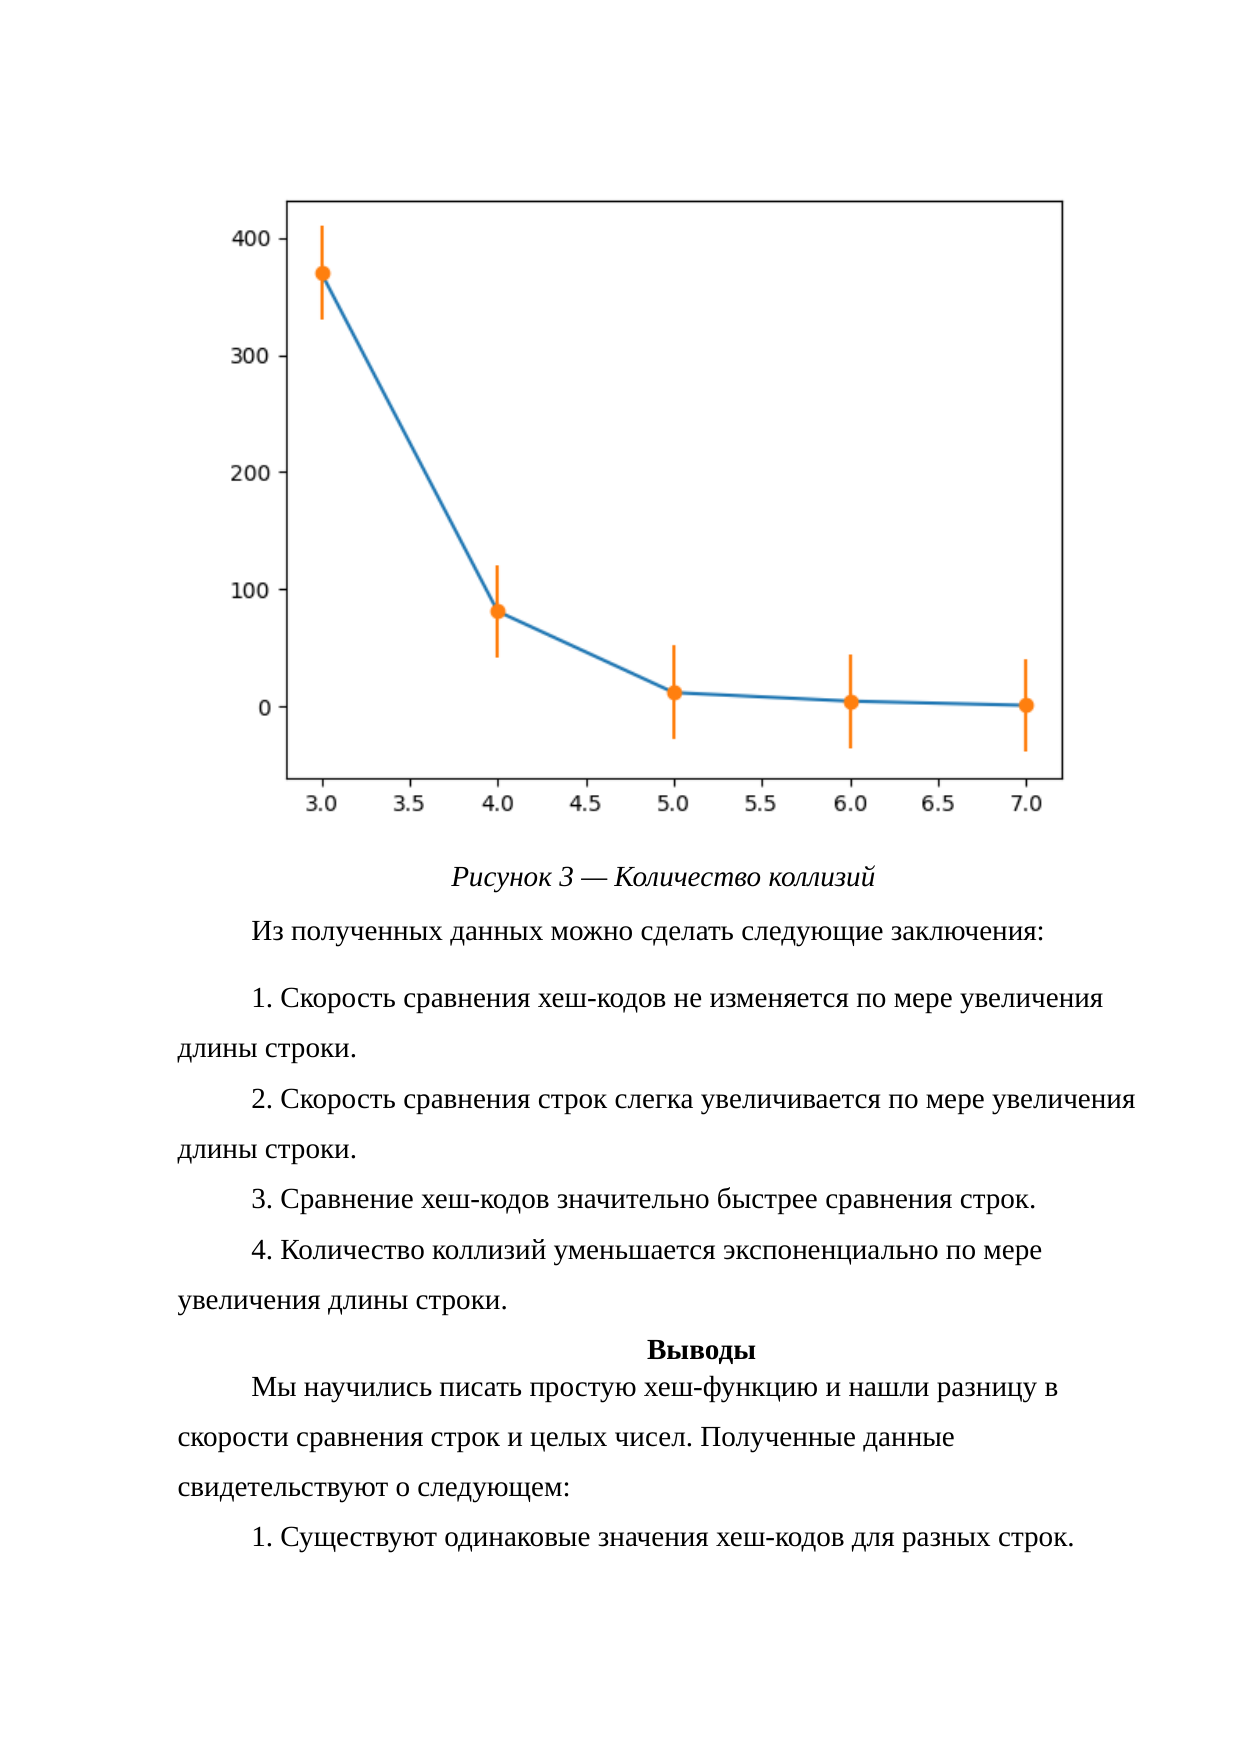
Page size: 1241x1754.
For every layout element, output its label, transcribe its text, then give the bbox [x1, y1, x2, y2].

list Существуют одинаковые значения хеш-кодов для разных строк. [177, 1519, 1152, 1553]
picture [177, 118, 1115, 841]
list Количество коллизий уменьшается экспоненциально по мере увеличения длины строки. [177, 1232, 1152, 1316]
list Сравнение хеш-кодов значительно быстрее сравнения строк. [177, 1182, 1152, 1215]
list Скорость сравнения хеш-кодов не изменяется по мере увеличения длины строки. [177, 980, 1152, 1064]
list Мы научились писать простую хеш-функцию и нашли разницу в скорости сравнения строк и целых чисел. Полученные данные свидетельствуют о следующем: [177, 1369, 1152, 1503]
text Рисунок 3 — Количество коллизий [177, 859, 1152, 892]
text Из полученных данных можно сделать следующие заключения: [177, 913, 1152, 947]
list Скорость сравнения строк слегка увеличивается по мере увеличения длины строки. [177, 1081, 1152, 1165]
list Выводы [177, 1332, 1152, 1366]
